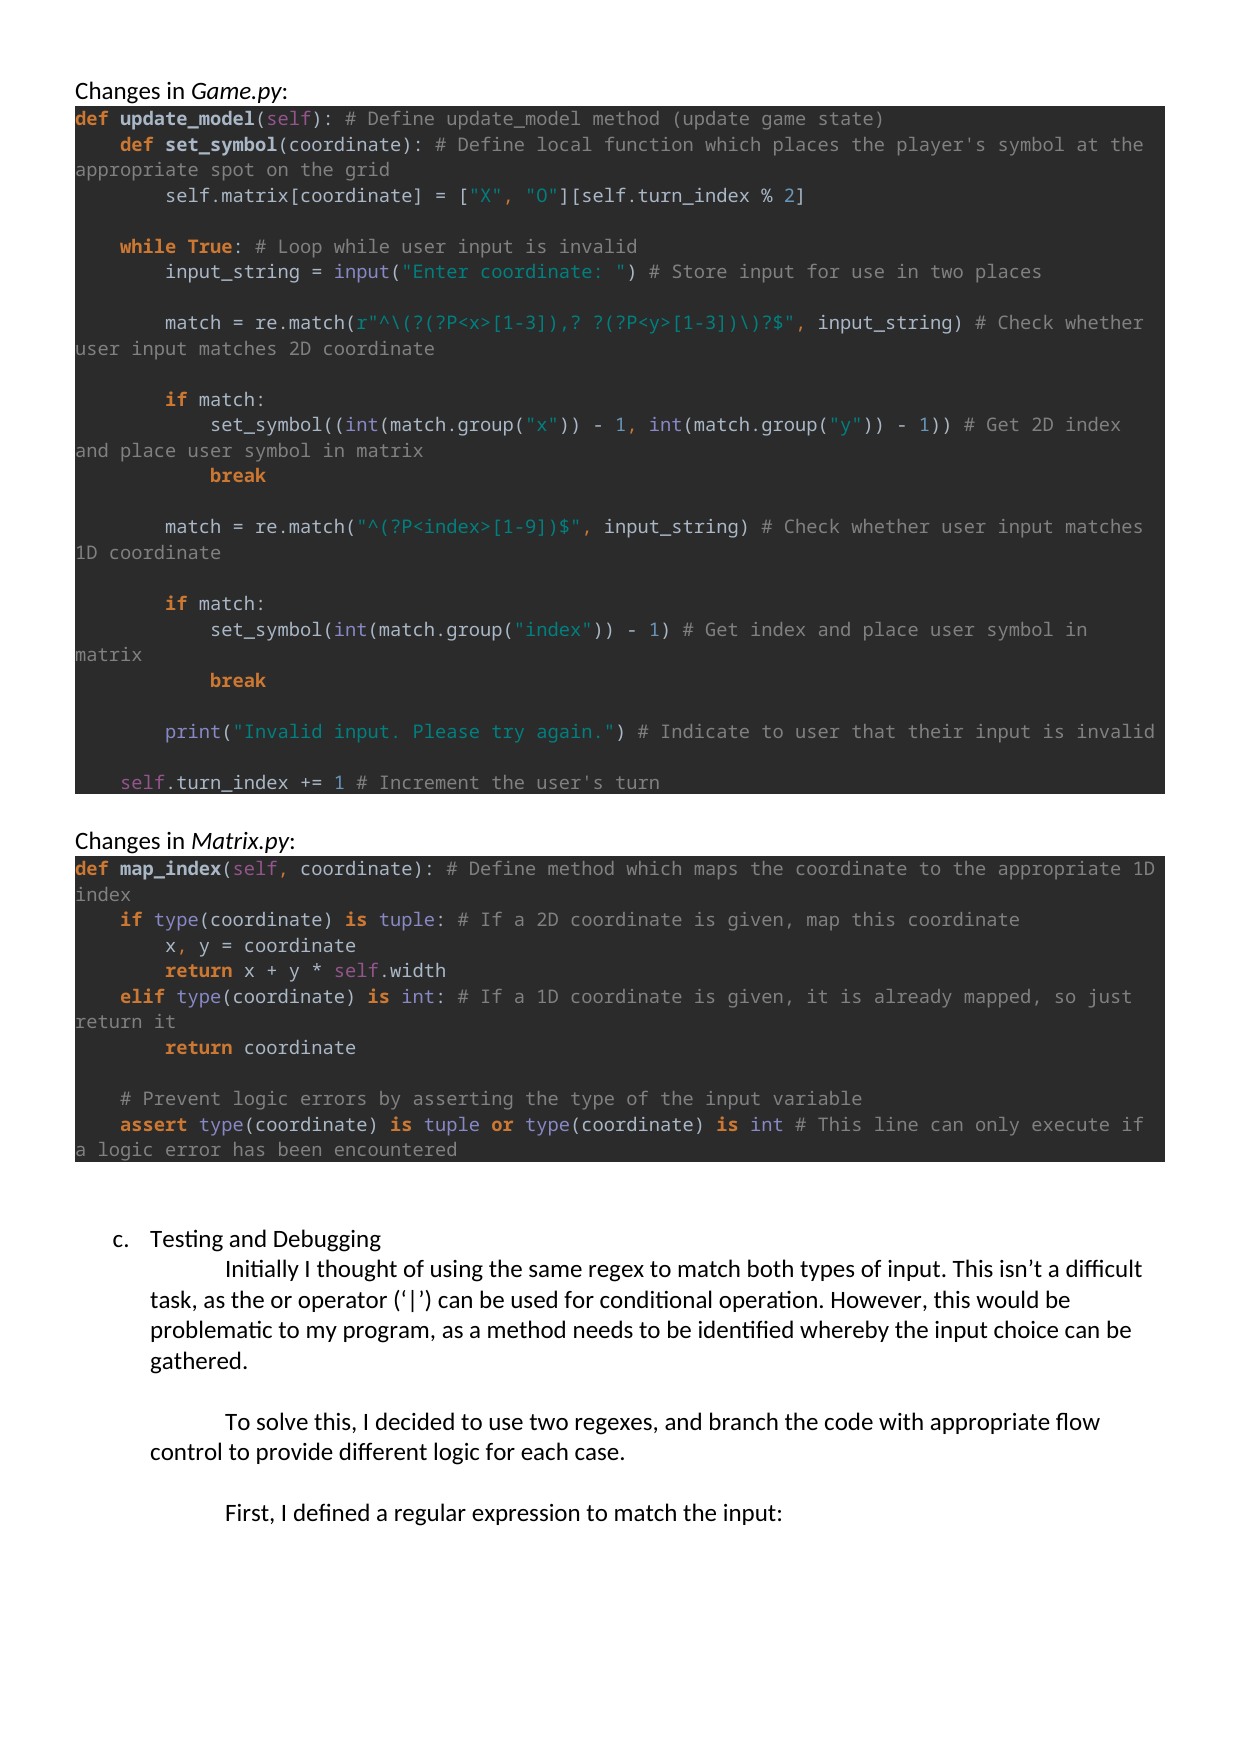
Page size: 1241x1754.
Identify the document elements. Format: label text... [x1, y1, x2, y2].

list To solve this, I decided to use two regexes, and branch the code with appropriate flow control to provide different logic for each case. [150, 1406, 1165, 1467]
text Changes in Matrix.py: [75, 825, 1165, 856]
list Testing and Debugging [112, 1223, 1165, 1253]
text def map_index(self, coordinate): # Define method which maps the coordinate to the appropriate 1D index if type(coordinate) is tuple: # If a 2D coordinate is given, map this coordinate x, y = coordinate return x + y * self.width elif type(coordinate) is int: # If a 1D coordinate is given, it is already mapped, so just return it return coordinate # Prevent logic errors by asserting the type of the input variable assert type(coordinate) is tuple or type(coordinate) is int # This line can only execute if a logic error has been encountered [75, 856, 1165, 1162]
text def update_model(self): # Define update_model method (update game state) def set_symbol(coordinate): # Define local function which places the player's symbol at the appropriate spot on the grid self.matrix[coordinate] = ["X", "O"][self.turn_index % 2] while True: # Loop while user input is invalid input_string = input("Enter coordinate: ") # Store input for use in two places match = re.match(r"^\(?(?P<x>[1-3]),? ?(?P<y>[1-3])\)?$", input_string) # Check whether user input matches 2D coordinate if match: set_symbol((int(match.group("x")) - 1, int(match.group("y")) - 1)) # Get 2D index and place user symbol in matrix break match = re.match("^(?P<index>[1-9])$", input_string) # Check whether user input matches 1D coordinate if match: set_symbol(int(match.group("index")) - 1) # Get index and place user symbol in matrix break print("Invalid input. Please try again.") # Indicate to user that their input is invalid self.turn_index += 1 # Increment the user's turn [75, 106, 1165, 794]
text Changes in Game.py: [75, 75, 1165, 106]
list Initially I thought of using the same regex to match both types of input. This isn’t a difficult task, as the or operator (‘|’) can be used for conditional operation. However, this would be problematic to my program, as a method needs to be identified whereby the input choice can be gathered. [150, 1253, 1165, 1376]
list First, I defined a regular expression to match the input: [150, 1498, 1165, 1528]
